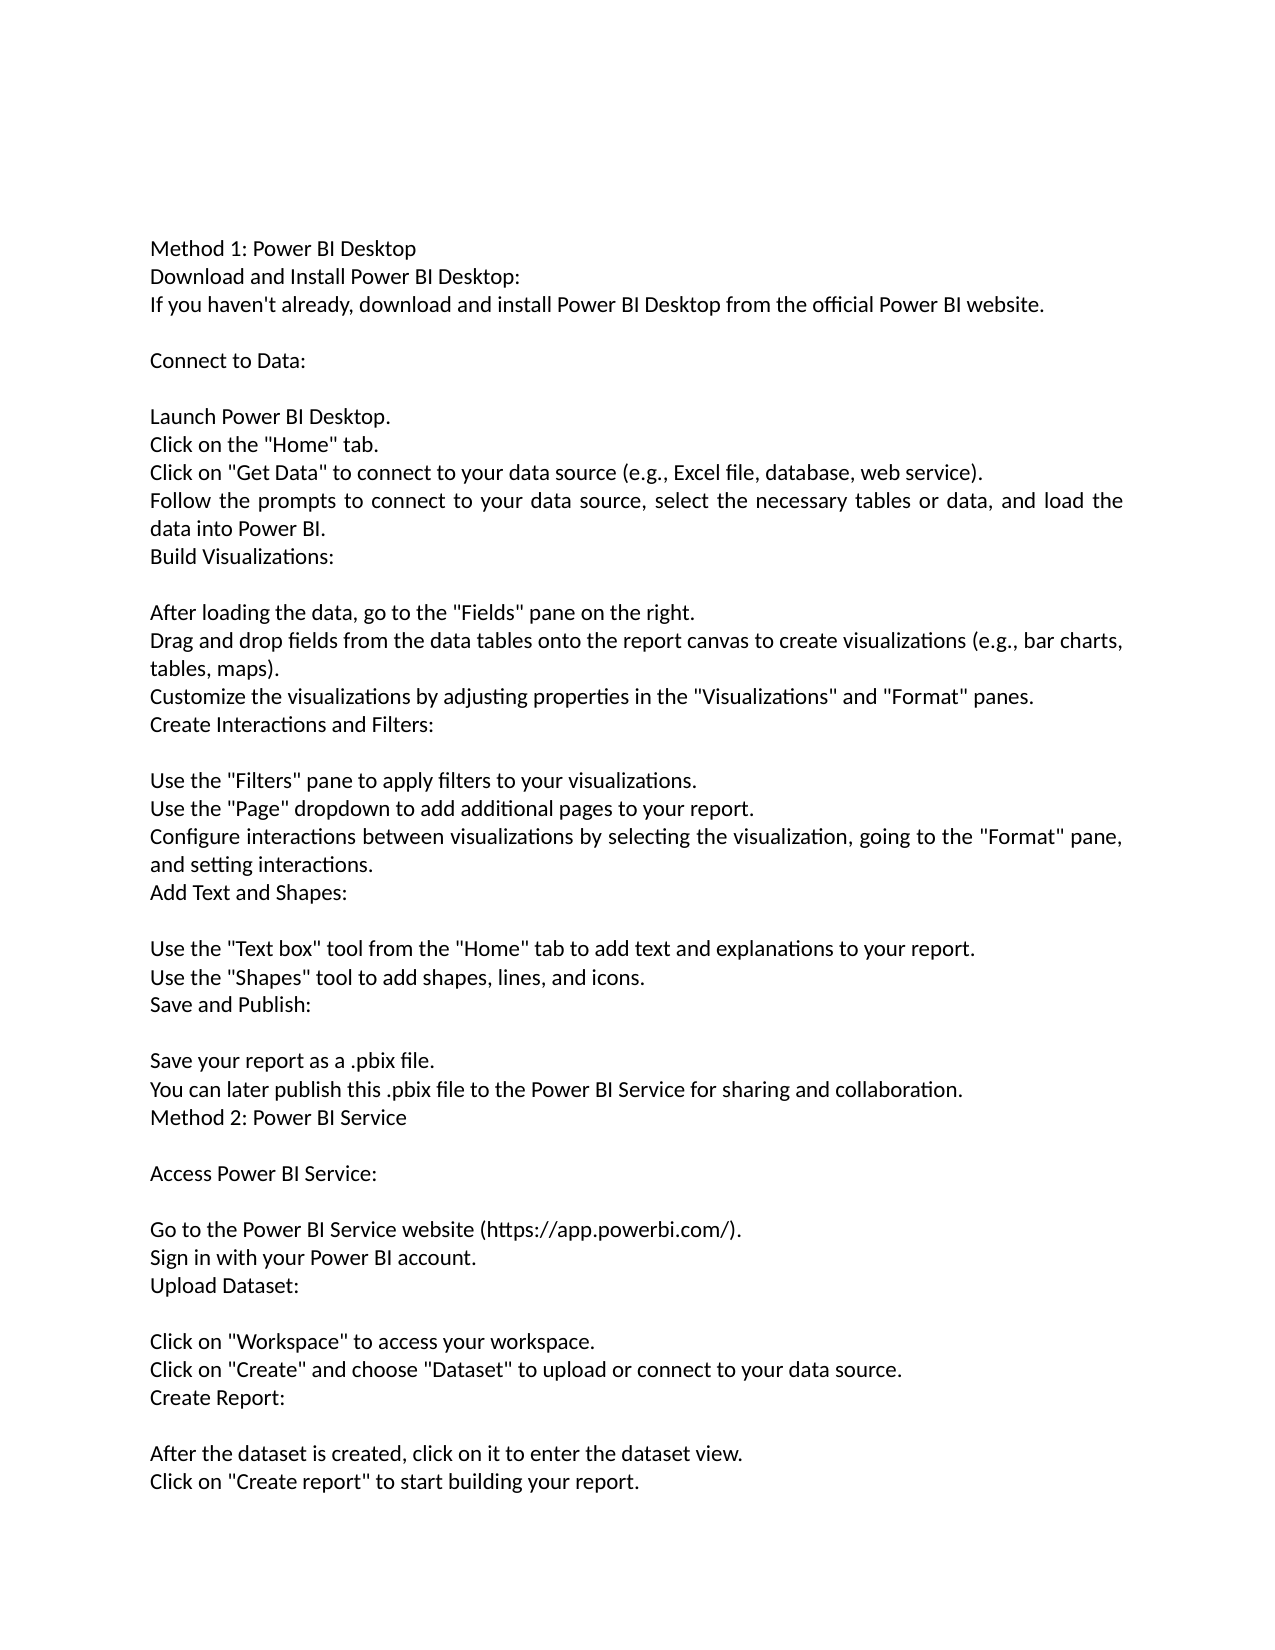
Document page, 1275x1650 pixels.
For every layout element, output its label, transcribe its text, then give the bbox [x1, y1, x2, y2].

text Launch Power BI Desktop. [150, 402, 1125, 430]
text Method 1: Power BI Desktop [150, 234, 1125, 262]
text Go to the Power BI Service website (https://app.powerbi.com/). [150, 1215, 1125, 1243]
text Save and Publish: [150, 991, 1125, 1019]
text Configure interactions between visualizations by selecting the visualization, going to the "Format" pane, and setting interactions. [150, 822, 1125, 878]
text Upload Dataset: [150, 1271, 1125, 1299]
text Use the "Filters" pane to apply filters to your visualizations. [150, 766, 1125, 794]
text Access Power BI Service: [150, 1159, 1125, 1187]
text Click on "Workspace" to access your workspace. [150, 1327, 1125, 1355]
text Click on the "Home" tab. [150, 430, 1125, 458]
text Drag and drop fields from the data tables onto the report canvas to create visualizations (e.g., bar charts, tables, maps). [150, 626, 1125, 682]
text Save your report as a .pbix file. [150, 1047, 1125, 1075]
text Add Text and Shapes: [150, 878, 1125, 907]
text Use the "Shapes" tool to add shapes, lines, and icons. [150, 963, 1125, 991]
text You can later publish this .pbix file to the Power BI Service for sharing and collaboration. [150, 1075, 1125, 1103]
text Download and Install Power BI Desktop: [150, 262, 1125, 290]
text Use the "Page" dropdown to add additional pages to your report. [150, 794, 1125, 822]
text Method 2: Power BI Service [150, 1103, 1125, 1131]
text Sign in with your Power BI account. [150, 1243, 1125, 1271]
text Create Interactions and Filters: [150, 710, 1125, 738]
text After the dataset is created, click on it to enter the dataset view. [150, 1439, 1125, 1467]
text Click on "Create" and choose "Dataset" to upload or connect to your data source. [150, 1355, 1125, 1383]
text After loading the data, go to the "Fields" pane on the right. [150, 598, 1125, 626]
text Build Visualizations: [150, 542, 1125, 570]
text Create Report: [150, 1383, 1125, 1411]
text Connect to Data: [150, 346, 1125, 374]
text Click on "Get Data" to connect to your data source (e.g., Excel file, database, web service). [150, 458, 1125, 486]
text Customize the visualizations by adjusting properties in the "Visualizations" and "Format" panes. [150, 682, 1125, 710]
text Click on "Create report" to start building your report. [150, 1467, 1125, 1495]
text Use the "Text box" tool from the "Home" tab to add text and explanations to your report. [150, 934, 1125, 963]
text Follow the prompts to connect to your data source, select the necessary tables or data, and load the data into Power BI. [150, 486, 1125, 542]
text If you haven't already, download and install Power BI Desktop from the official Power BI website. [150, 290, 1125, 318]
